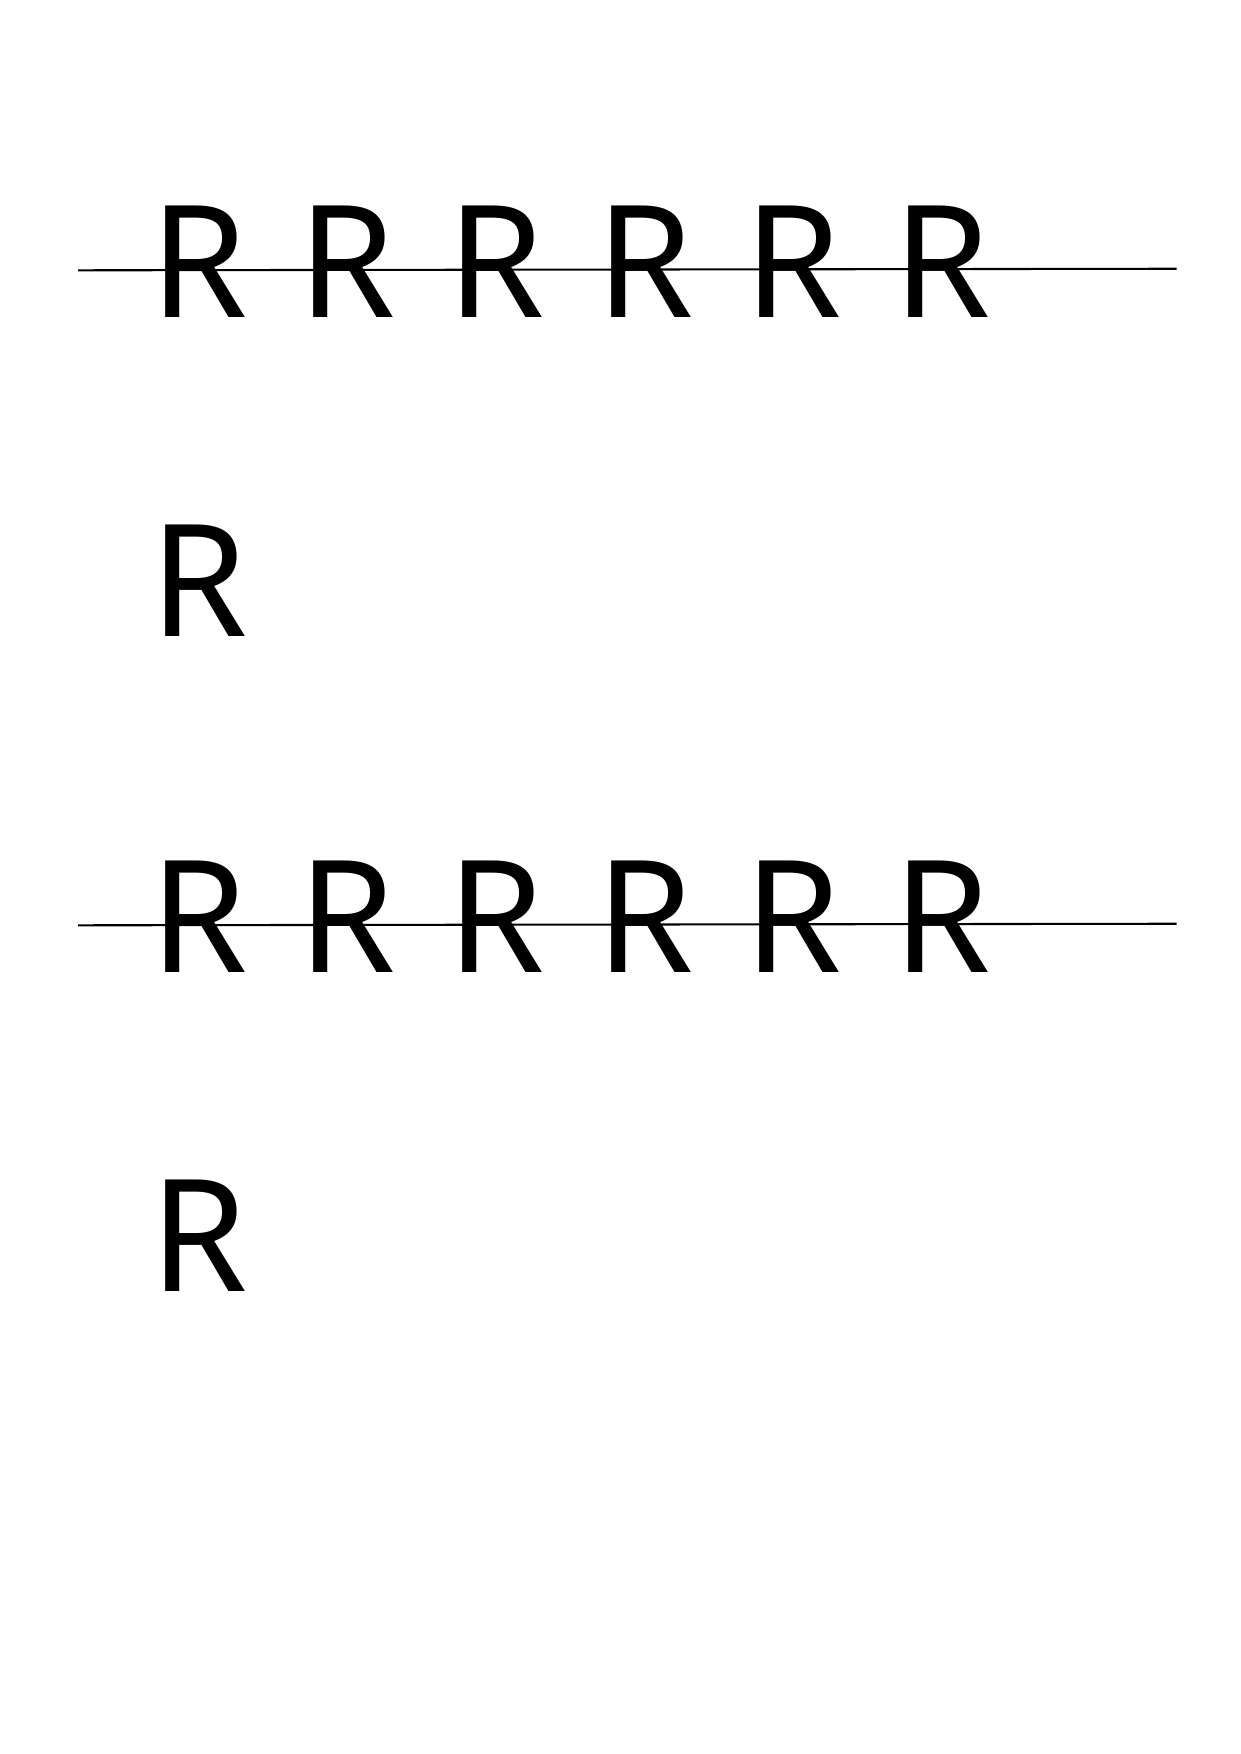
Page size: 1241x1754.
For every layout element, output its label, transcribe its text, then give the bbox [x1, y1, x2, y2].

text R R R R R R R [150, 150, 1090, 269]
text R R R R R R R [150, 805, 1090, 924]
text R R R R R R R [150, 270, 1090, 682]
text R R R R R R R [150, 925, 1090, 1337]
